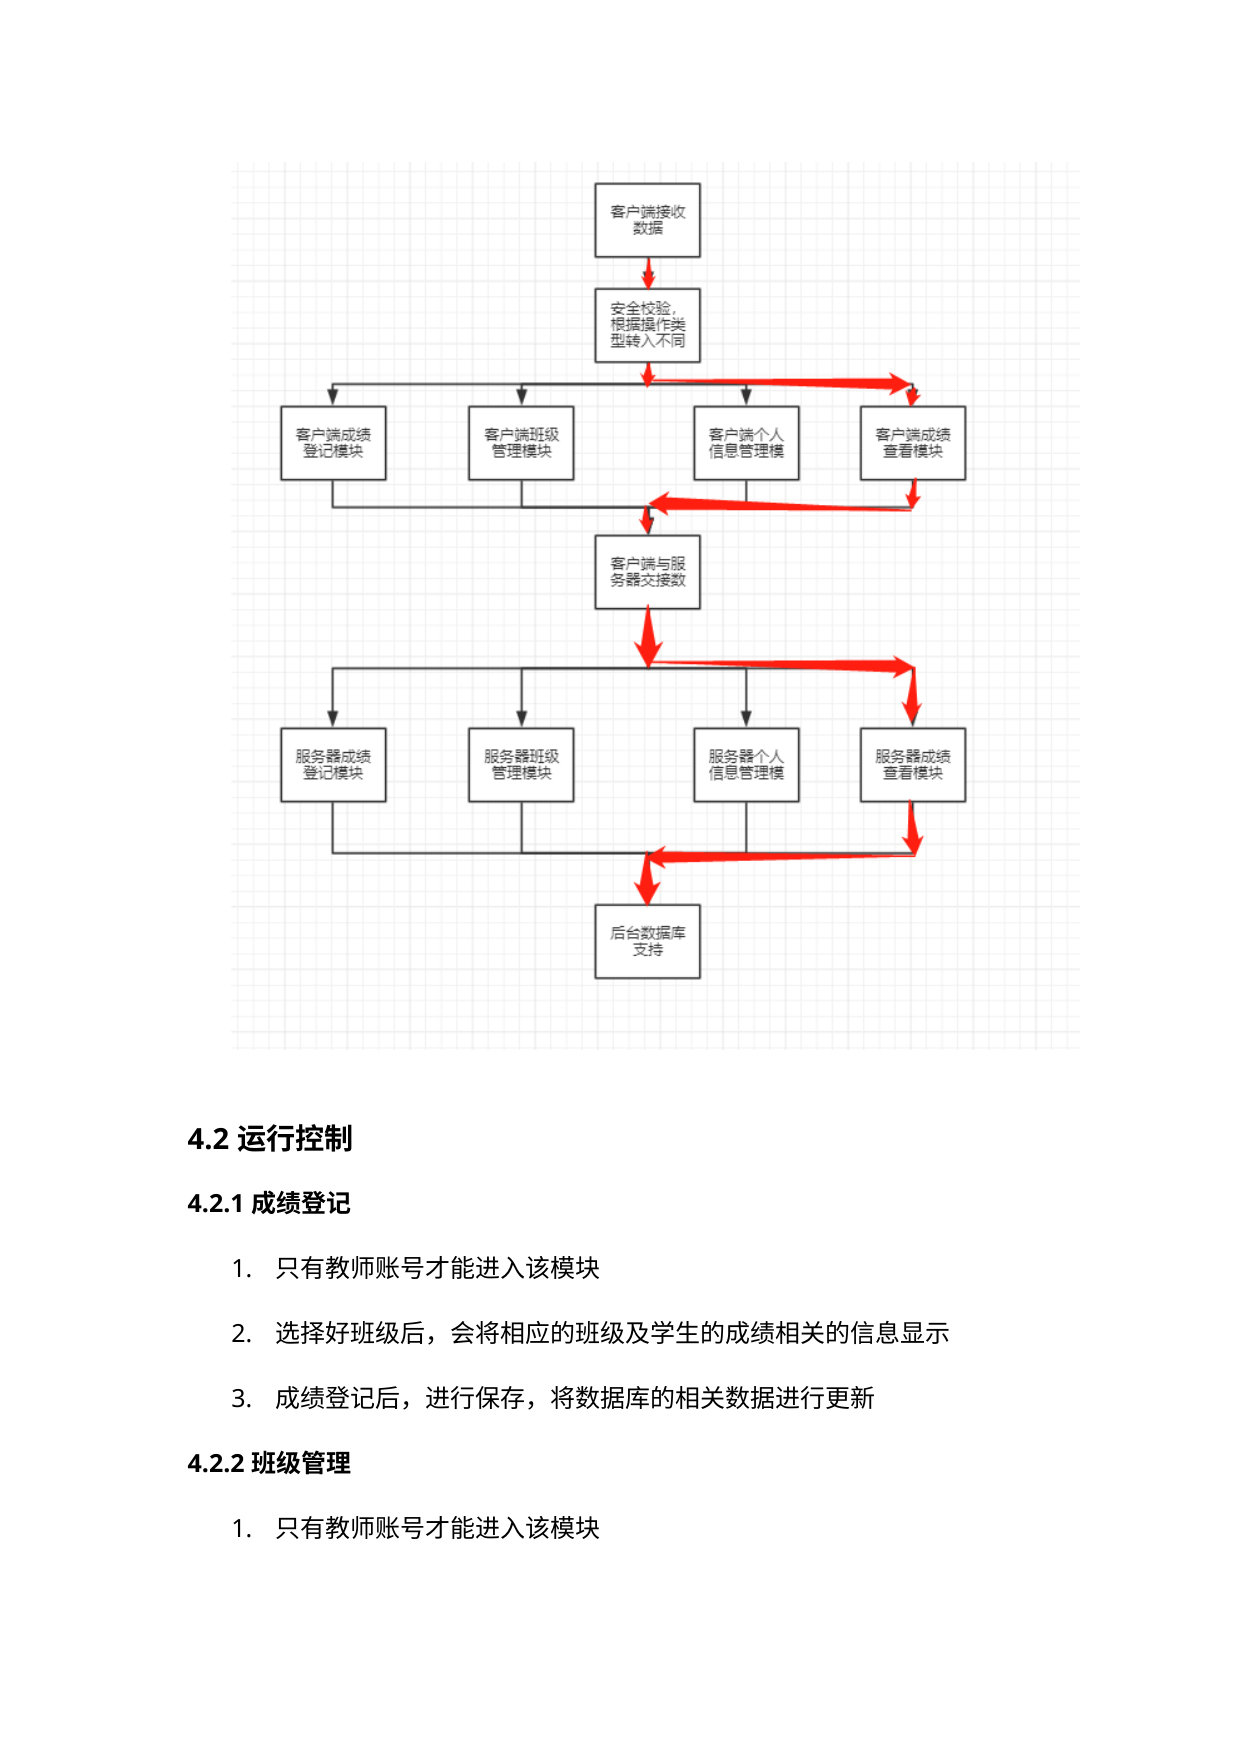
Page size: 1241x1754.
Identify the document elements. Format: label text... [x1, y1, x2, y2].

picture [231, 162, 1080, 1050]
list 运行控制 [187, 1104, 1053, 1169]
list 只有教师账号才能进入该模块 [187, 1494, 1053, 1559]
list 只有教师账号才能进入该模块 [187, 1234, 1053, 1299]
list 成绩登记后，进行保存，将数据库的相关数据进行更新 [187, 1364, 1053, 1429]
list 成绩登记 [187, 1169, 1053, 1234]
list 班级管理 [187, 1429, 1053, 1494]
list 选择好班级后，会将相应的班级及学生的成绩相关的信息显示 [187, 1299, 1053, 1364]
